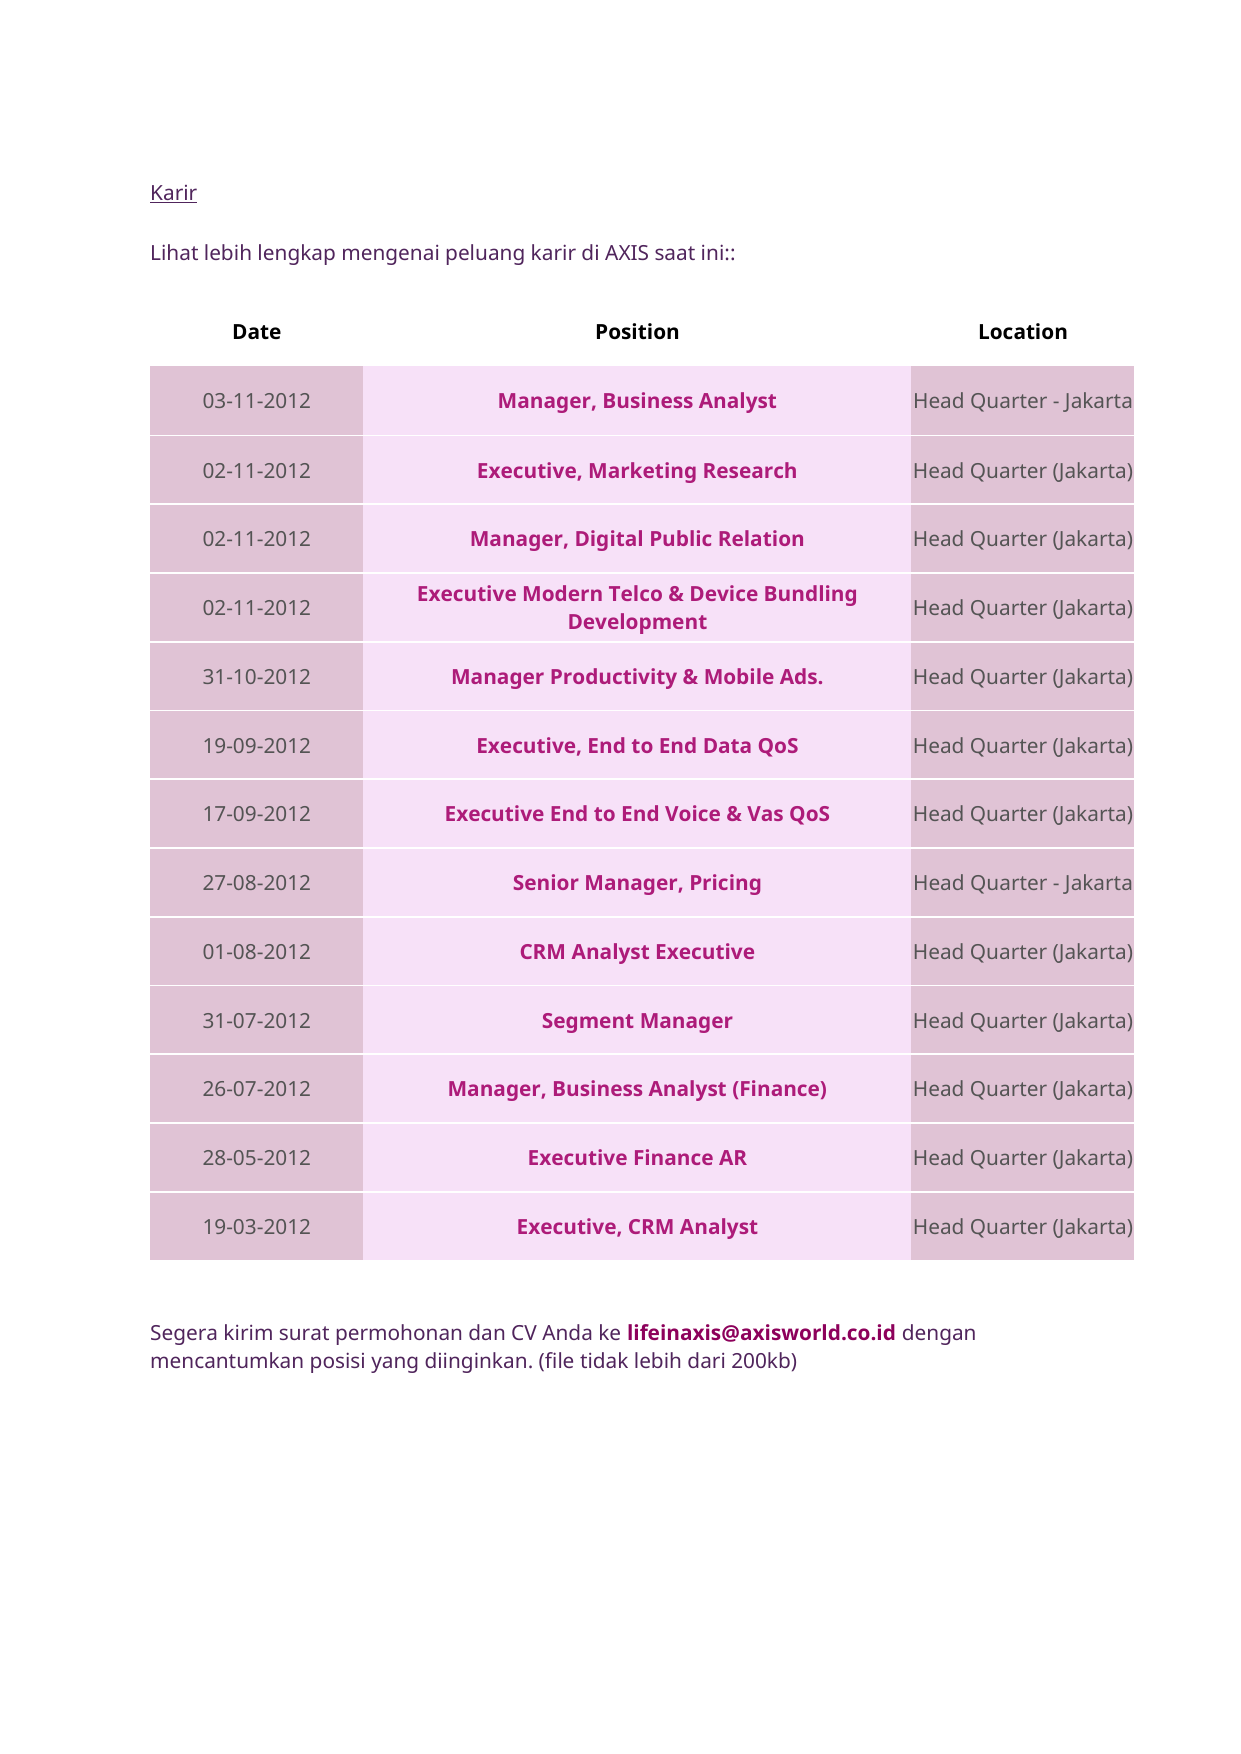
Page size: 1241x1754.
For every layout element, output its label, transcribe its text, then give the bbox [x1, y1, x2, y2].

text Lihat lebih lengkap mengenai peluang karir di AXIS saat ini:: [150, 238, 1090, 266]
table_cell Executive Modern Telco & Device Bundling Development [363, 574, 911, 641]
table_cell Head Quarter (Jakarta) [911, 1124, 1134, 1191]
table_cell Head Quarter - Jakarta [911, 849, 1134, 916]
table_cell 02-11-2012 [150, 574, 363, 641]
table_cell Head Quarter (Jakarta) [911, 780, 1134, 847]
table_cell Head Quarter (Jakarta) [911, 643, 1134, 710]
table_cell Head Quarter (Jakarta) [911, 436, 1134, 503]
table_cell Executive, Marketing Research [363, 436, 911, 503]
table_cell 19-09-2012 [150, 711, 363, 778]
table_cell 27-08-2012 [150, 849, 363, 916]
table_cell Head Quarter (Jakarta) [911, 711, 1134, 778]
table_cell 03-11-2012 [150, 366, 363, 435]
table_cell Head Quarter (Jakarta) [911, 1193, 1134, 1260]
table_cell Executive, CRM Analyst [363, 1193, 911, 1260]
table_cell Head Quarter (Jakarta) [911, 574, 1134, 641]
table_cell 28-05-2012 [150, 1124, 363, 1191]
table_cell Head Quarter (Jakarta) [911, 918, 1134, 985]
text Segera kirim surat permohonan dan CV Anda ke lifeinaxis@axisworld.co.id dengan mencantumkan posisi yang diinginkan. (file tidak lebih dari 200kb) [150, 1318, 1090, 1375]
table_cell Executive, End to End Data QoS [363, 711, 911, 778]
text Karir [150, 178, 1090, 206]
table_cell CRM Analyst Executive [363, 918, 911, 985]
table_header Date [150, 297, 363, 366]
table_cell Segment Manager [363, 986, 911, 1053]
table_header Location [911, 297, 1134, 366]
table_cell Head Quarter (Jakarta) [911, 505, 1134, 572]
table_cell Executive Finance AR [363, 1124, 911, 1191]
table_cell Head Quarter - Jakarta [911, 366, 1134, 435]
table_cell Manager Productivity & Mobile Ads. [363, 643, 911, 710]
table_cell 17-09-2012 [150, 780, 363, 847]
table_cell 19-03-2012 [150, 1193, 363, 1260]
table_cell 31-07-2012 [150, 986, 363, 1053]
table_cell 31-10-2012 [150, 643, 363, 710]
table_cell Head Quarter (Jakarta) [911, 1055, 1134, 1122]
table_cell 01-08-2012 [150, 918, 363, 985]
table_cell 02-11-2012 [150, 505, 363, 572]
table_cell Head Quarter (Jakarta) [911, 986, 1134, 1053]
table_cell Manager, Digital Public Relation [363, 505, 911, 572]
table_cell Manager, Business Analyst [363, 366, 911, 435]
table_cell 02-11-2012 [150, 436, 363, 503]
table_cell Manager, Business Analyst (Finance) [363, 1055, 911, 1122]
table_cell Executive End to End Voice & Vas QoS [363, 780, 911, 847]
table_header Position [363, 297, 911, 366]
table_cell Senior Manager, Pricing [363, 849, 911, 916]
table_cell 26-07-2012 [150, 1055, 363, 1122]
